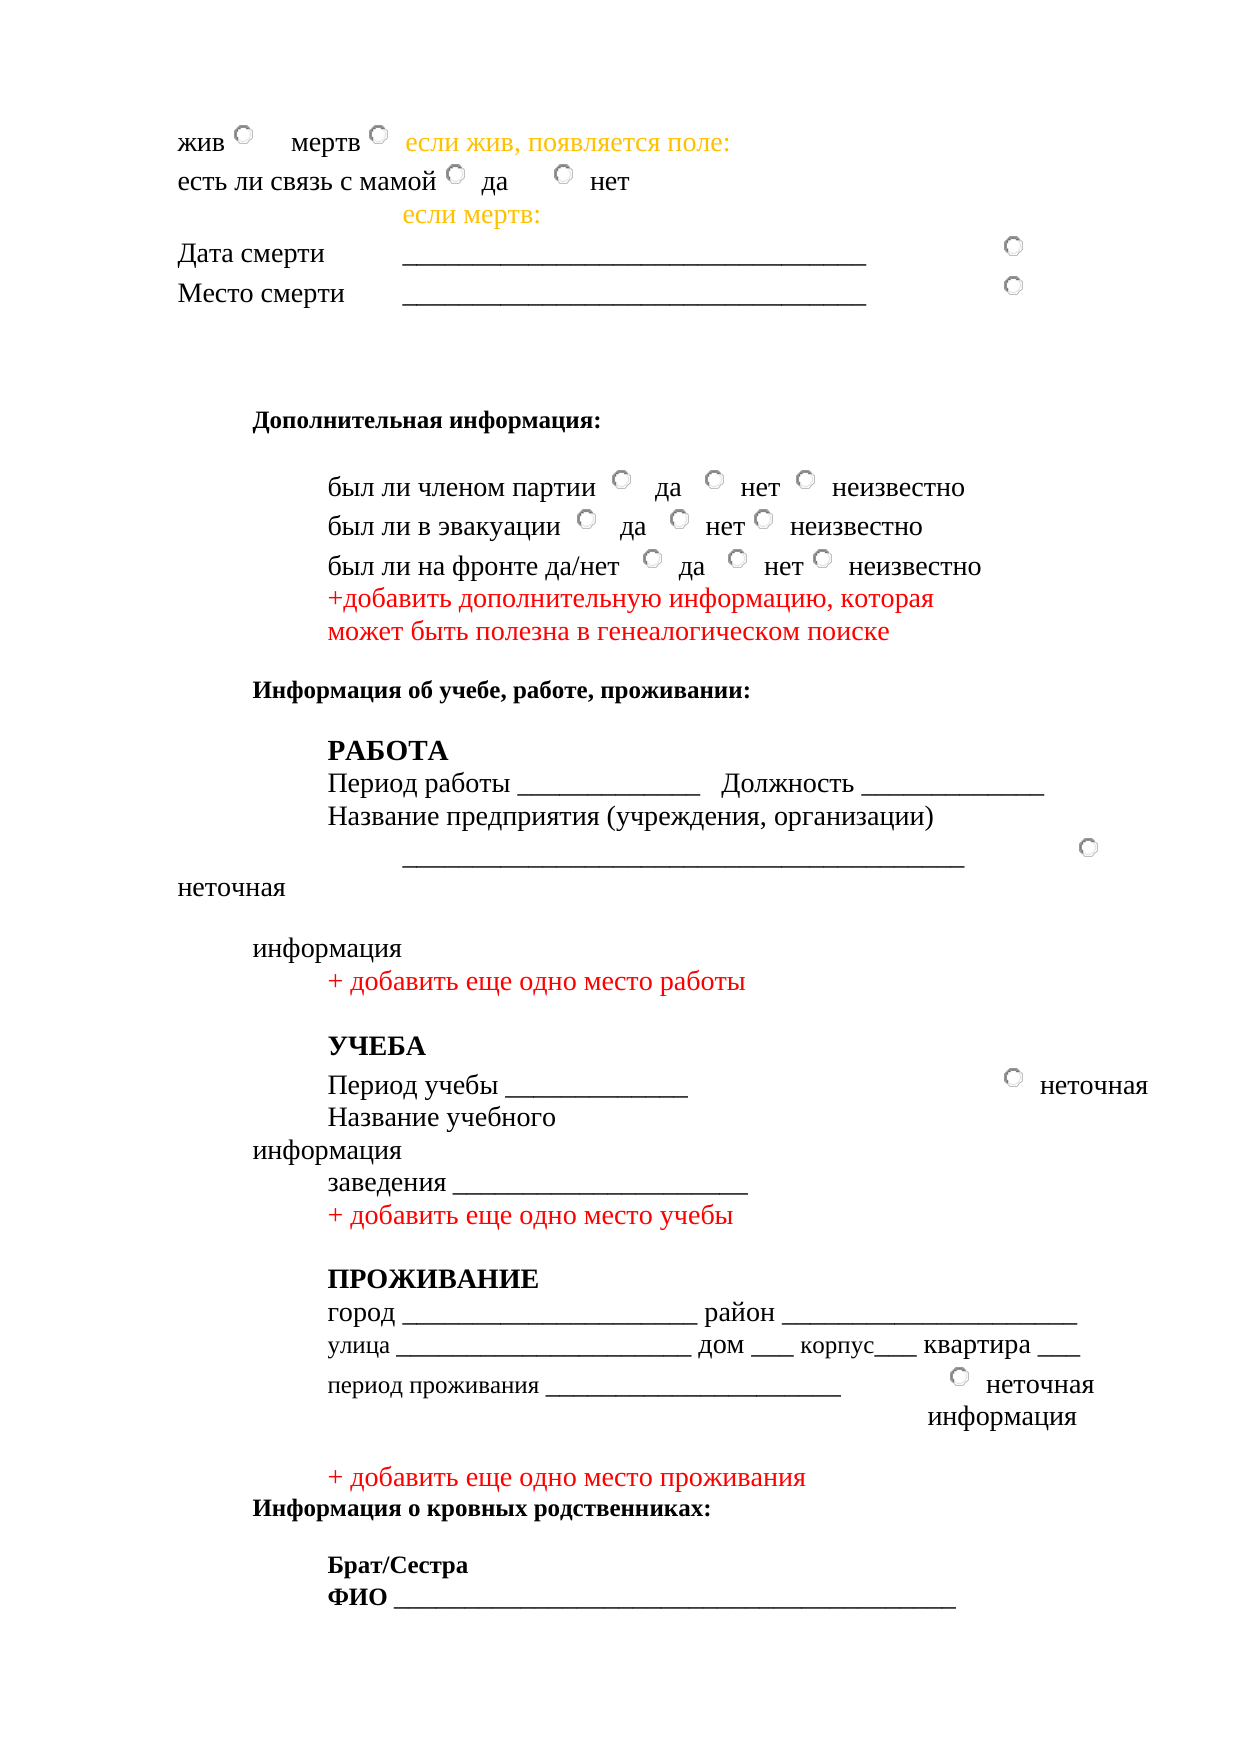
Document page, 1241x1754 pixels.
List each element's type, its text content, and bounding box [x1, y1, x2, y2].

text Информация об учебе, работе, проживании: [177, 675, 1152, 704]
text может быть полезна в генеалогическом поиске [252, 614, 1152, 646]
text был ли в эвакуации да нет неизвестно [252, 502, 1152, 542]
text ПРОЖИВАНИЕ [177, 1262, 1152, 1295]
text был ли членом партии да нет неизвестно [252, 463, 1152, 502]
text +добавить дополнительную информацию, которая [252, 581, 1152, 614]
text Название учебного информация [177, 1101, 1152, 1165]
text Период работы _____________ Должность _____________ [177, 766, 1152, 799]
text РАБОТА [177, 733, 1152, 766]
text Брат/Сестра [177, 1550, 1152, 1579]
text Дополнительная информация: [177, 405, 1152, 434]
text + добавить еще одно место учебы [177, 1198, 1152, 1230]
text заведения _____________________ [252, 1165, 1152, 1198]
text УЧЕБА [177, 1029, 1152, 1061]
text был ли на фронте да/нет да нет неизвестно [252, 542, 1152, 581]
text + добавить еще одно место проживания [252, 1460, 1152, 1493]
text город _____________________ район _____________________ [252, 1295, 1152, 1327]
text информация [177, 903, 1152, 964]
text информация [252, 1399, 1152, 1431]
text улица _____________________ дом ___ корпус___ квартира ___ [252, 1327, 1152, 1360]
text ФИО ________________________________________ [177, 1579, 1152, 1611]
text Название предприятия (учреждения, организации) ________________________________________ неточная [177, 799, 1152, 903]
text Информация о кровных родственниках: [177, 1493, 1152, 1521]
text + добавить еще одно место работы [177, 964, 1152, 996]
text Дата смерти _________________________________ [177, 229, 1152, 269]
text Место смерти _________________________________ [177, 269, 1152, 308]
text Период учебы _____________ неточная [177, 1061, 1152, 1101]
text период проживания _____________________ неточная [252, 1360, 1152, 1399]
text если мертв: [177, 197, 1152, 229]
text жив мертв если жив, появляется поле: [177, 118, 1152, 157]
text есть ли связь с мамой да нет [177, 157, 1152, 197]
